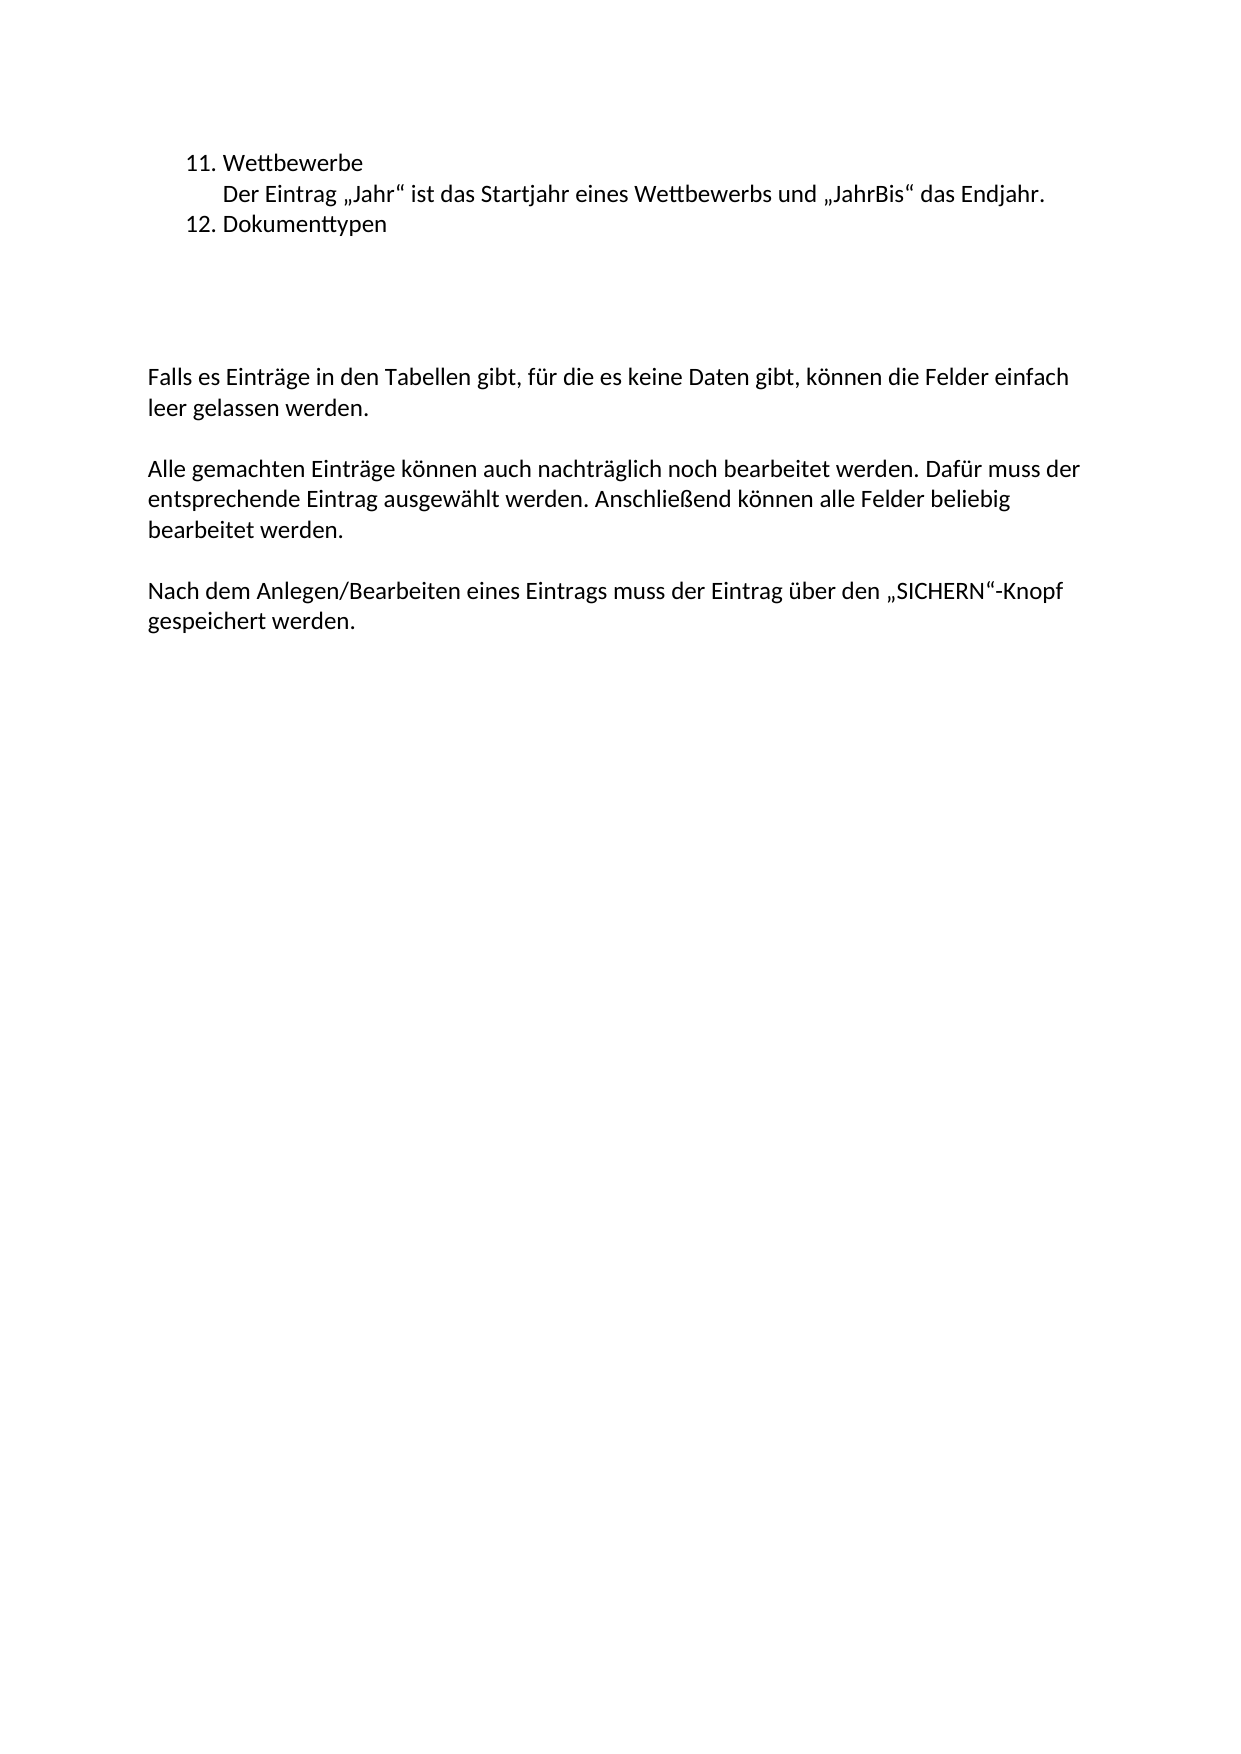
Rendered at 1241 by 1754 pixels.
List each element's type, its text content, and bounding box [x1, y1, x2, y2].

text Falls es Einträge in den Tabellen gibt, für die es keine Daten gibt, können die Felder einfach leer gelassen werden. [148, 361, 1093, 422]
list Wettbewerbe [185, 148, 1093, 178]
list Der Eintrag „Jahr“ ist das Startjahr eines Wettbewerbs und „JahrBis“ das Endjahr. [223, 178, 1093, 209]
list Dokumenttypen [185, 209, 1093, 239]
text Alle gemachten Einträge können auch nachträglich noch bearbeitet werden. Dafür muss der entsprechende Eintrag ausgewählt werden. Anschließend können alle Felder beliebig bearbeitet werden. [148, 453, 1093, 544]
text Nach dem Anlegen/Bearbeiten eines Eintrags muss der Eintrag über den „SICHERN“-Knopf gespeichert werden. [148, 575, 1093, 636]
